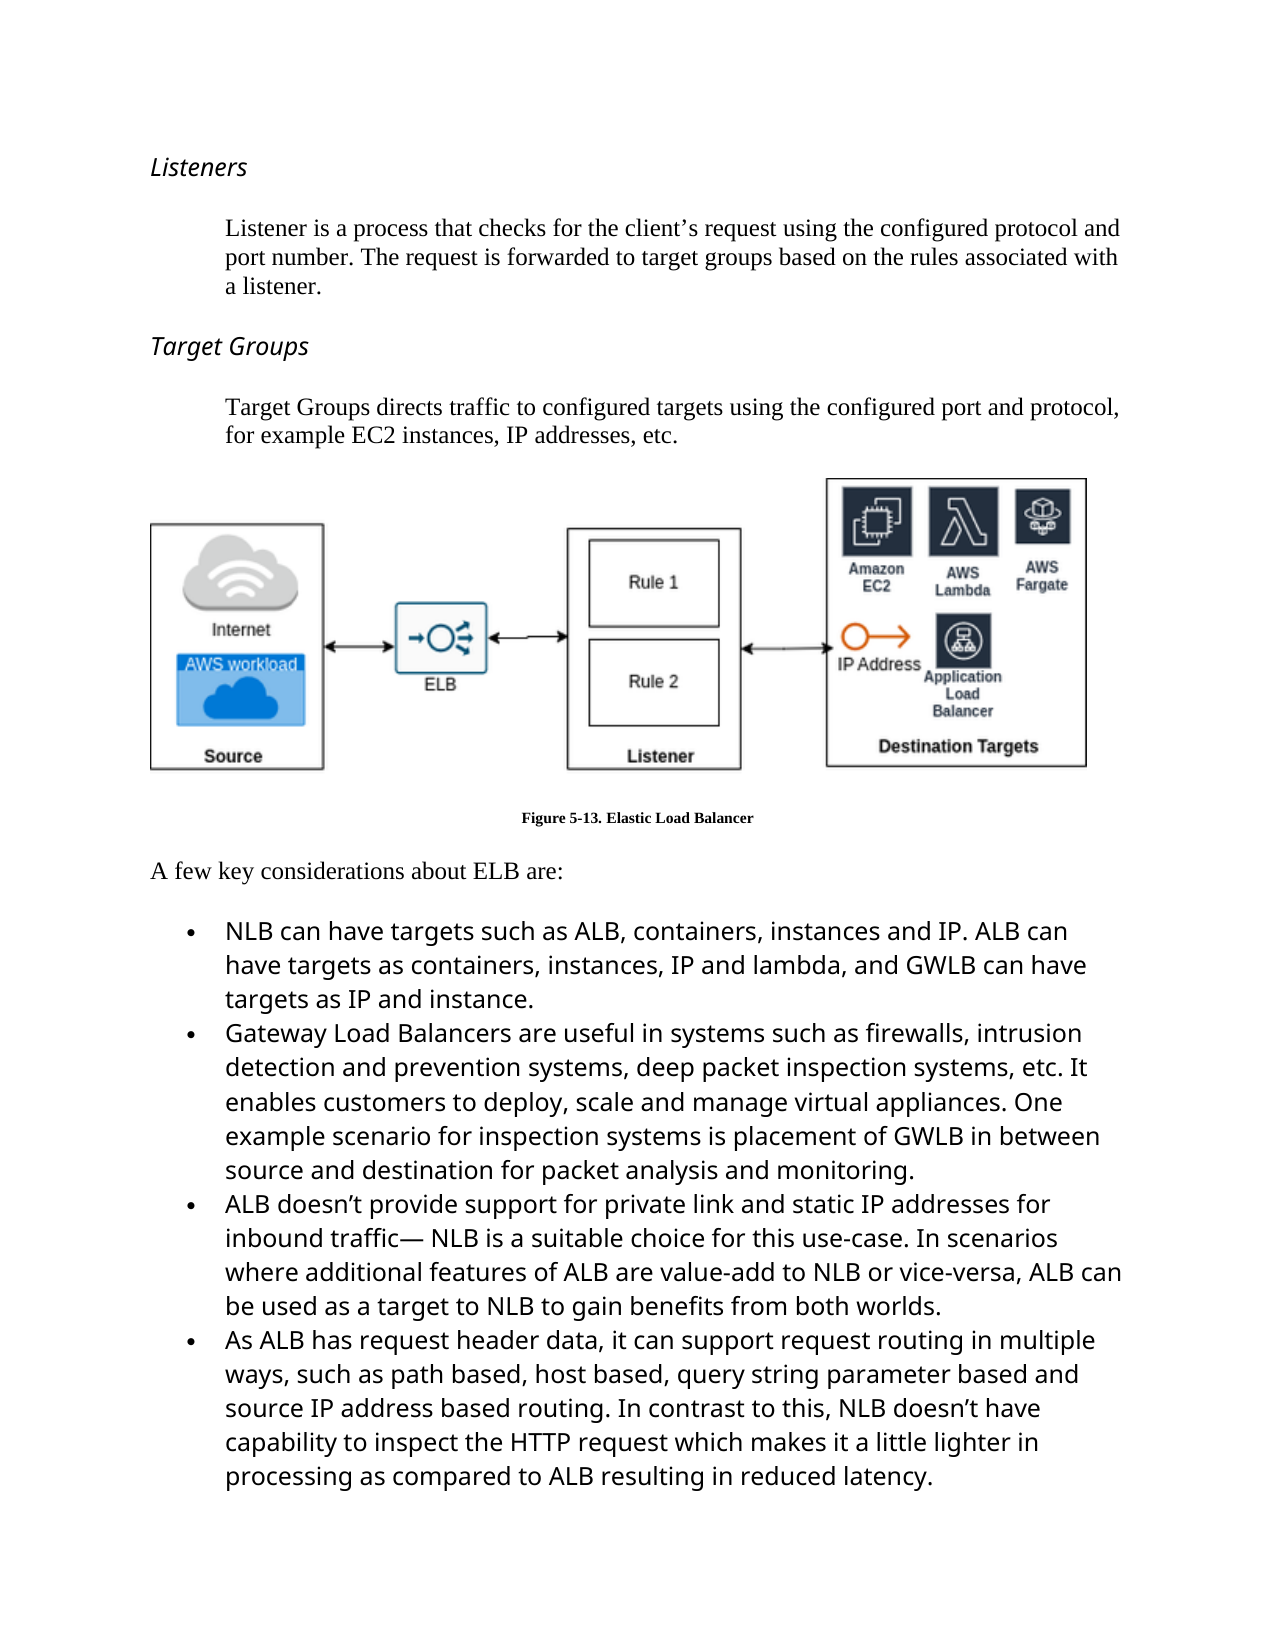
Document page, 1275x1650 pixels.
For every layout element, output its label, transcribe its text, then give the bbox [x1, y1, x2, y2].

list As ALB has request header data, it can support request routing in multiple ways, such as path based, host based, query string parameter based and source IP address based routing. In contrast to this, NLB doesn’t have capability to inspect the HTTP request which makes it a little lighter in processing as compared to ALB resulting in reduced latency. [187, 1323, 1125, 1493]
list Gateway Load Balancers are useful in systems such as firewalls, intrusion detection and prevention systems, deep packet inspection systems, etc. It enables customers to deploy, scale and manage virtual appliances. One example scenario for inspection systems is placement of GWLB in between source and destination for packet analysis and monitoring. [187, 1016, 1125, 1186]
text A few key considerations about ELB are: [150, 856, 1125, 885]
text Figure 5-13. Elastic Load Balancer [150, 809, 1125, 827]
text Target Groups [150, 329, 1125, 363]
text Listener is a process that checks for the client’s request using the configured protocol and port number. The request is forwarded to target groups based on the rules associated with a listener. [225, 213, 1125, 299]
list NLB can have targets such as ALB, containers, instances and IP. ALB can have targets as containers, instances, IP and lambda, and GWLB can have targets as IP and instance. [187, 914, 1125, 1016]
picture [150, 478, 1087, 780]
text Listeners [150, 150, 1125, 184]
list ALB doesn’t provide support for private link and static IP addresses for inbound traffic— NLB is a suitable choice for this use-case. In scenarios where additional features of ALB are value-add to NLB or vice-versa, ALB can be used as a target to NLB to gain benefits from both worlds. [187, 1186, 1125, 1323]
text Target Groups directs traffic to configured targets using the configured port and protocol, for example EC2 instances, IP addresses, etc. [225, 392, 1125, 449]
